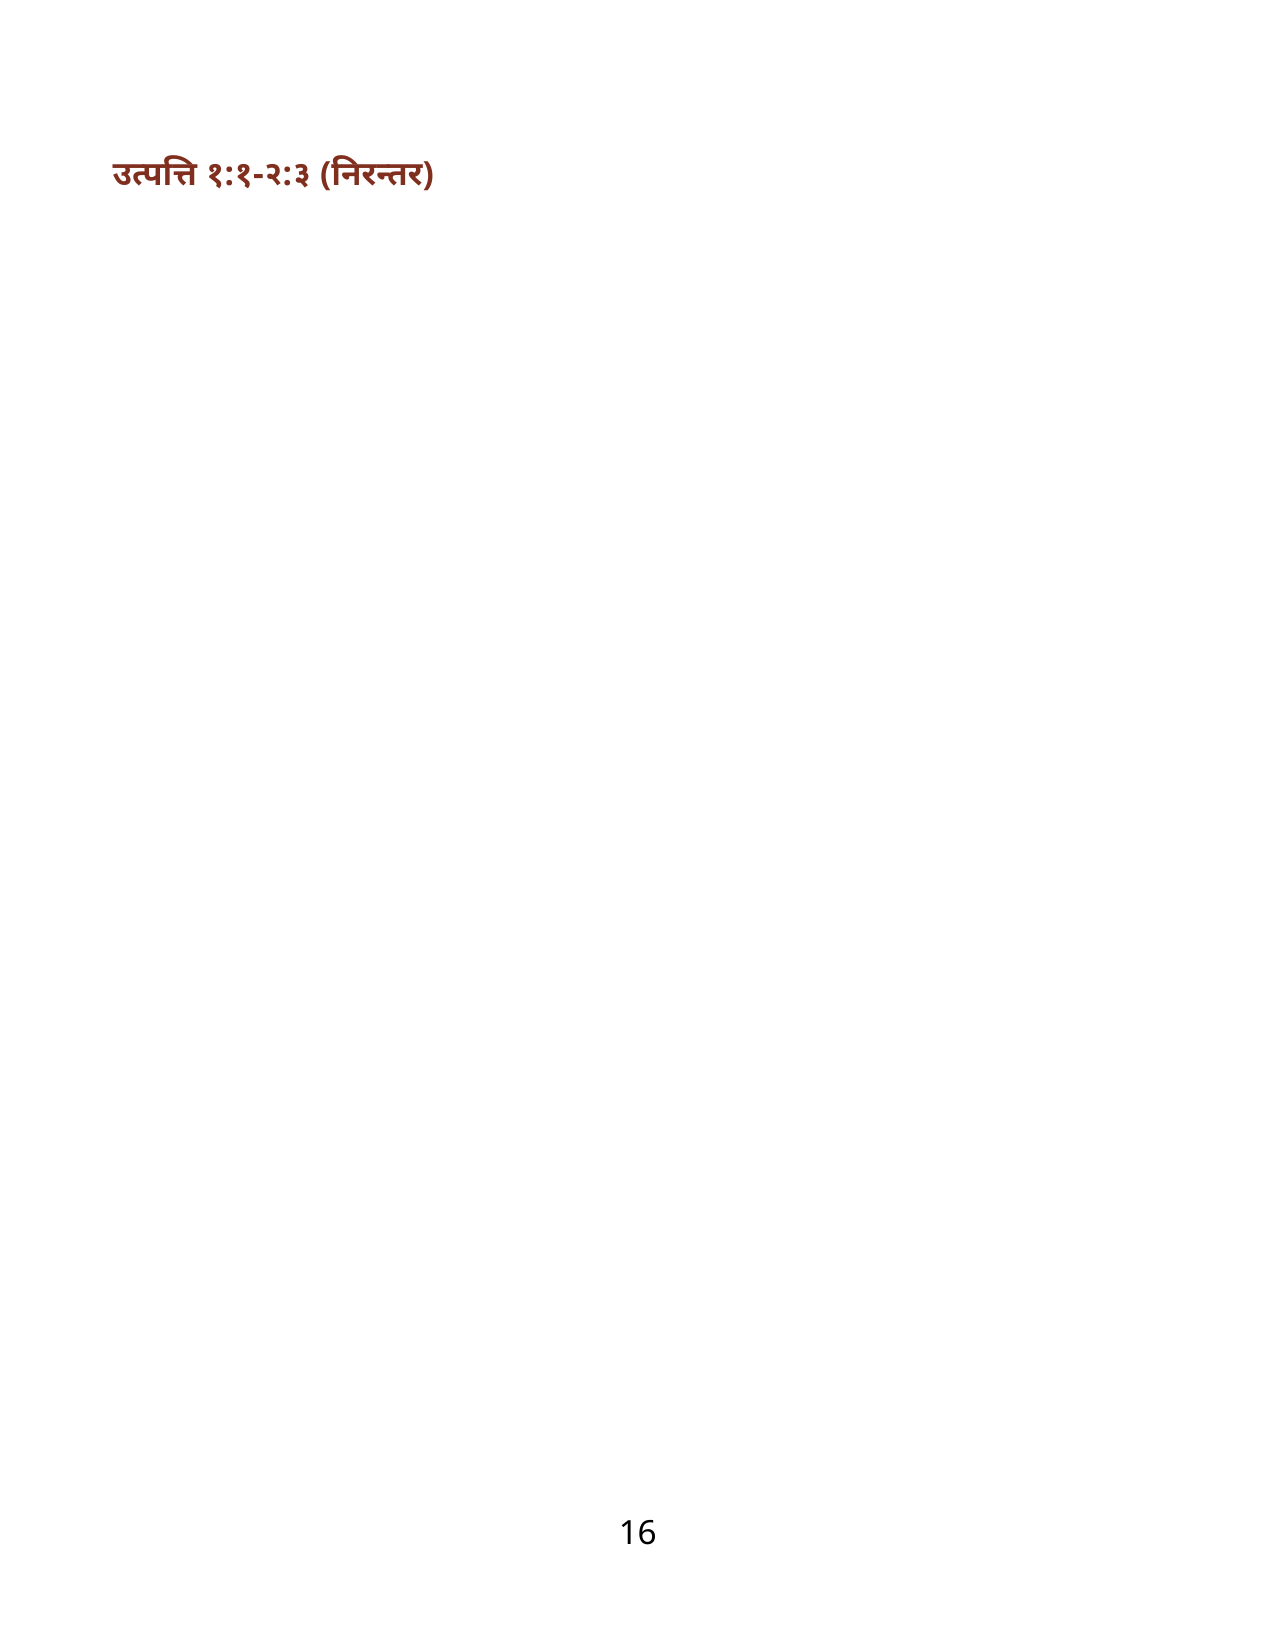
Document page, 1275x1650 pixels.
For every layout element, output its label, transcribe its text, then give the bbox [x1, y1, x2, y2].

subtitle उत्पत्ति १:१-२:३ (निरन्तर) [112, 150, 1162, 199]
